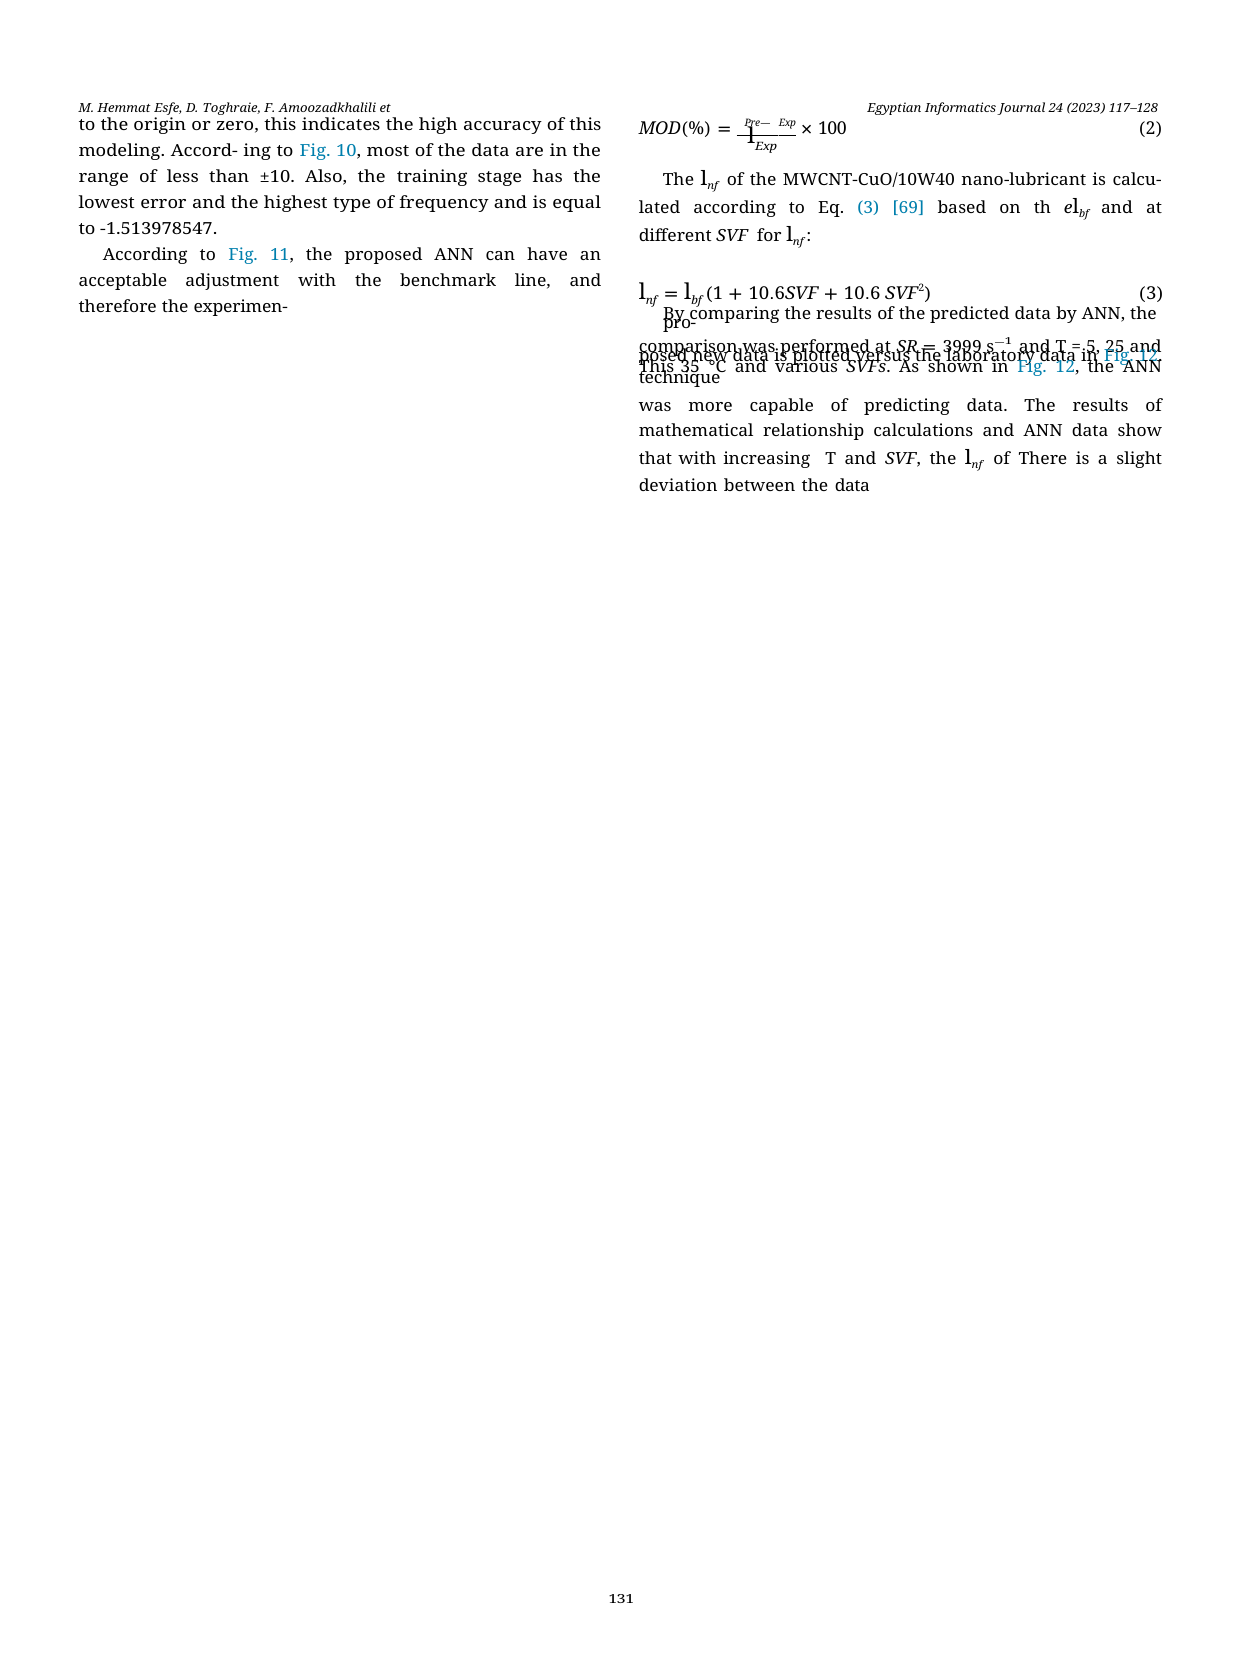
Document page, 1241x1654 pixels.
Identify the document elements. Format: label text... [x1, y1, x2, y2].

text The lnf of the MWCNT-CuO/10W40 nano-lubricant is calcu- lated according to Eq. (3) [69] based on th elbf and at different SVF for lnf : [638, 164, 1162, 249]
text lnf = lbf (1 + 10.6SVF + 10.6 SVF2) (3) [638, 249, 1173, 312]
text comparison was performed at SR = 3999 s—1 and T = 5, 25 and posed new data is plotted versus the laboratory data in Fig. 12. This 35 °C and various SVFs. As shown in Fig. 12, the ANN technique [638, 343, 1162, 389]
text lExp [747, 139, 1173, 153]
picture [1119, 357, 1126, 365]
text According to Fig. 11, the proposed ANN can have an acceptable adjustment with the benchmark line, and therefore the experimen- [78, 243, 601, 318]
text By comparing the results of the predicted data by ANN, the pro- [667, 312, 1173, 330]
text MOD(%) = Pre— Exp × 100 (2) [638, 112, 1173, 139]
text was more capable of predicting data. The results of mathematical relationship calculations and ANN data show that with increasing T and SVF, the lnf of There is a slight deviation between the data [638, 394, 1162, 496]
